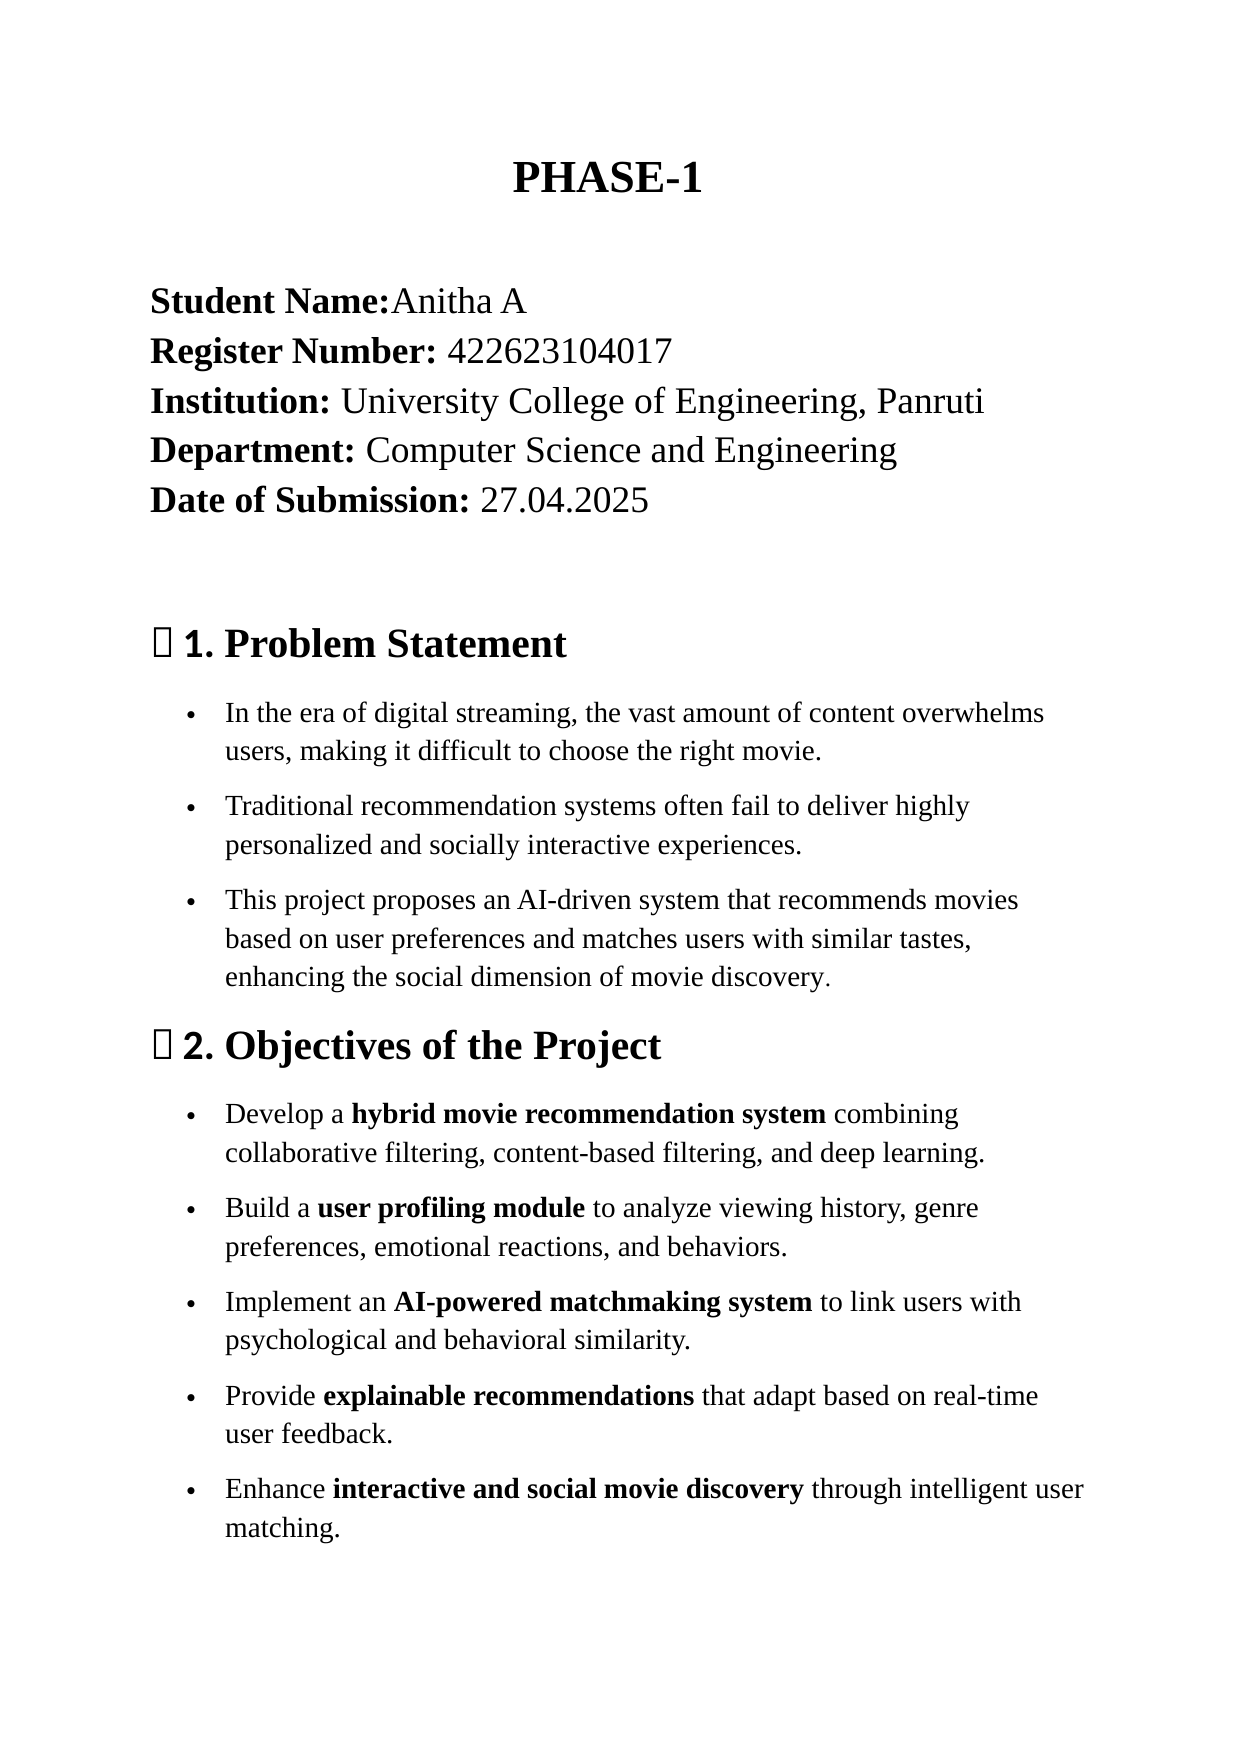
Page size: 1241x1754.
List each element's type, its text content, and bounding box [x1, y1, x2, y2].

list Build a user profiling module to analyze viewing history, genre preferences, emotional reactions, and behaviors. [187, 1190, 1090, 1262]
list Enhance interactive and social movie discovery through intelligent user matching. [187, 1471, 1090, 1543]
list In the era of digital streaming, the vast amount of content overwhelms users, making it difficult to choose the right movie. [187, 695, 1090, 767]
list Develop a hybrid movie recommendation system combining collaborative filtering, content-based filtering, and deep learning. [187, 1096, 1090, 1168]
list This project proposes an AI-driven system that recommends movies based on user preferences and matches users with similar tastes, enhancing the social dimension of movie discovery. [187, 882, 1090, 993]
text PHASE-1 [150, 150, 1090, 203]
list Provide explainable recommendations that adapt based on real-time user feedback. [187, 1378, 1090, 1450]
text 🧩 1. Problem Statement [150, 613, 1090, 669]
text Student Name:Anitha A Register Number: 422623104017 Institution: University College of Engineering, Panruti Department: Computer Science and Engineering Date of Submission: 27.04.2025 [150, 279, 1090, 520]
list Implement an AI-powered matchmaking system to link users with psychological and behavioral similarity. [187, 1284, 1090, 1356]
text 🎯 2. Objectives of the Project [150, 1014, 1090, 1071]
list Traditional recommendation systems often fail to deliver highly personalized and socially interactive experiences. [187, 788, 1090, 861]
